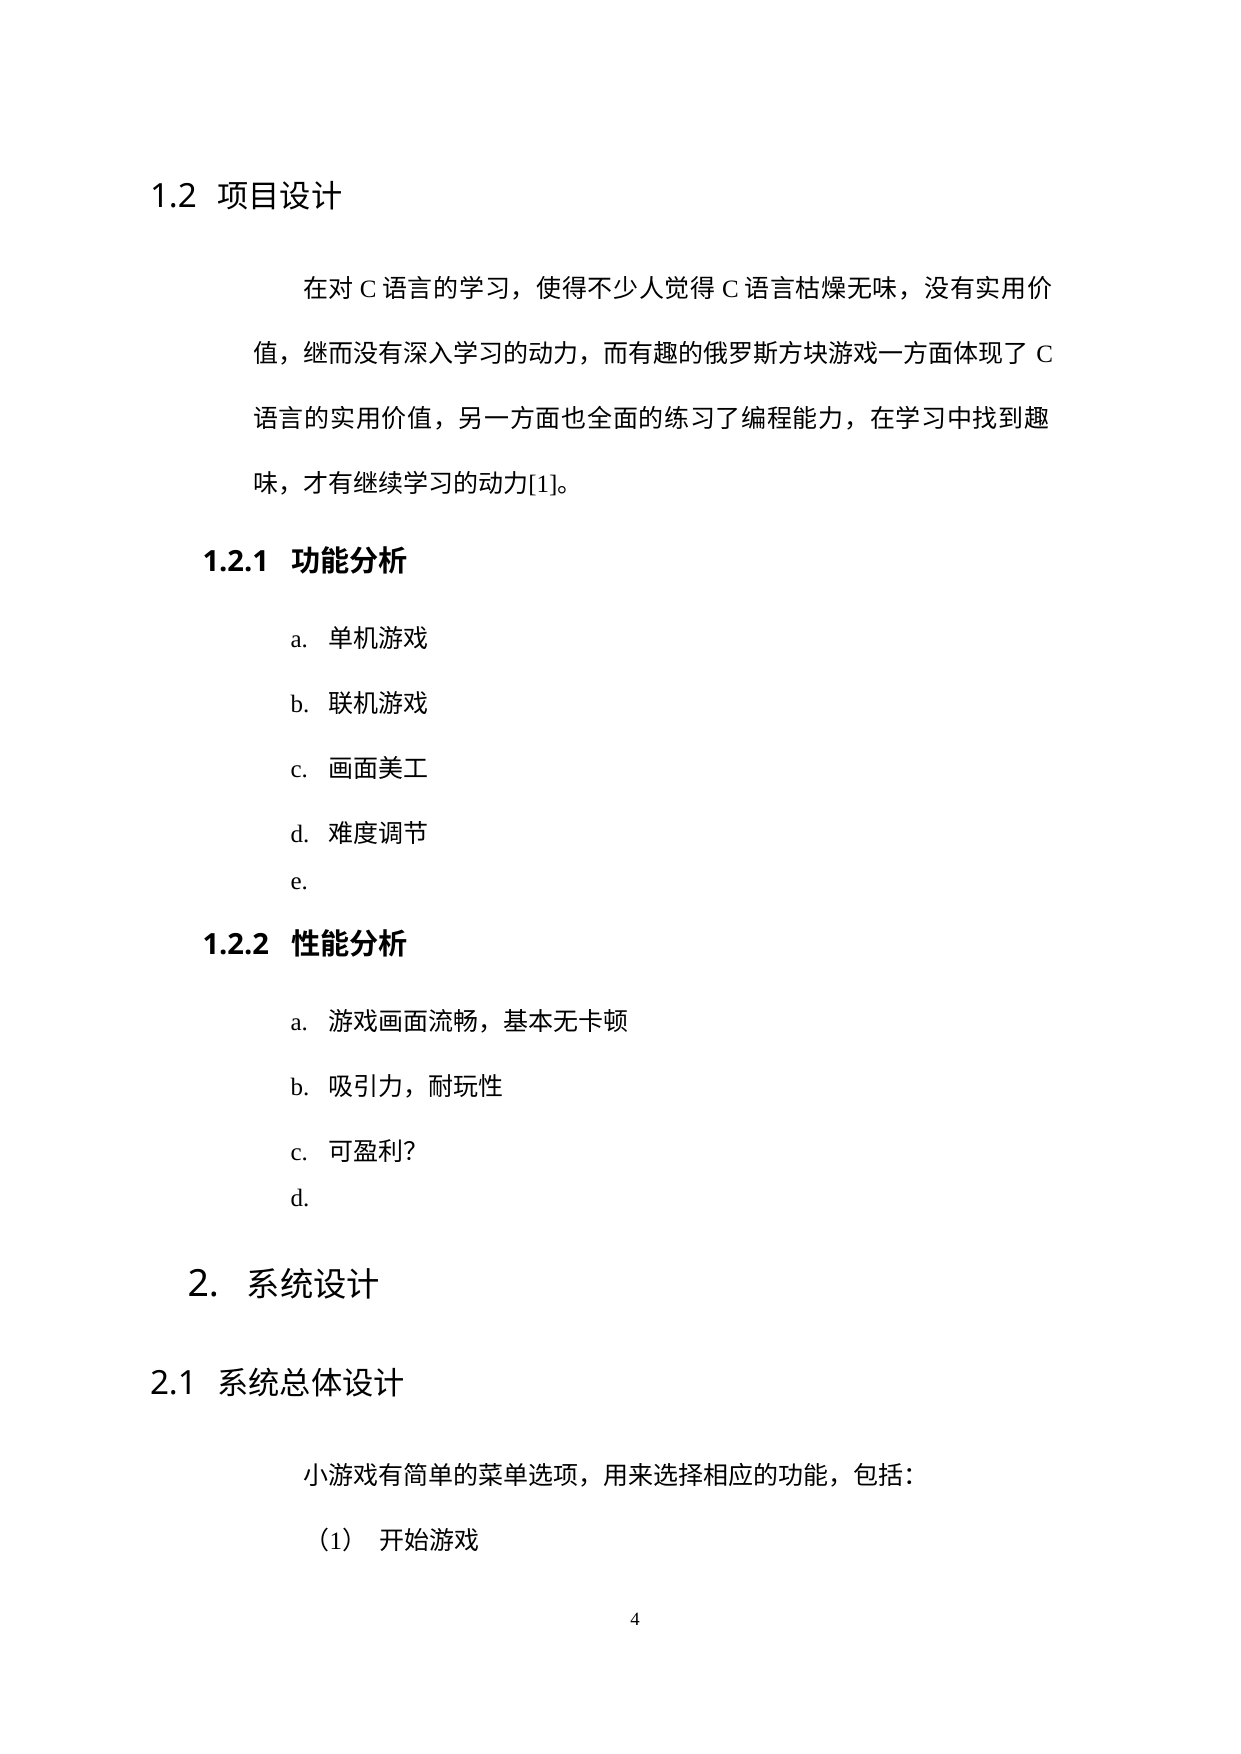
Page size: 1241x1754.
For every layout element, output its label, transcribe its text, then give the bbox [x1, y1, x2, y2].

list 吸引力，耐玩性 [290, 1052, 1053, 1117]
list 难度调节 [290, 799, 1053, 864]
list 开始游戏 [304, 1506, 1053, 1571]
list 游戏画面流畅，基本无卡顿 [290, 987, 1053, 1052]
subtitle 功能分析 [202, 527, 1053, 592]
subtitle 性能分析 [202, 909, 1053, 974]
subtitle 系统总体设计 [173, 1349, 1053, 1414]
list 画面美工 [290, 734, 1053, 799]
text 小游戏有简单的菜单选项，用来选择相应的功能，包括： [253, 1441, 1053, 1506]
list 联机游戏 [290, 669, 1053, 734]
list 可盈利？ [290, 1117, 1053, 1182]
subtitle 系统设计 [202, 1249, 1053, 1314]
list 单机游戏 [290, 604, 1053, 669]
subtitle 项目设计 [173, 162, 1053, 227]
text 在对C语言的学习，使得不少人觉得C语言枯燥无味，没有实用价值，继而没有深入学习的动力，而有趣的俄罗斯方块游戏一方面体现了C语言的实用价值，另一方面也全面的练习了编程能力，在学习中找到趣味，才有继续学习的动力[1]。 [253, 254, 1053, 514]
